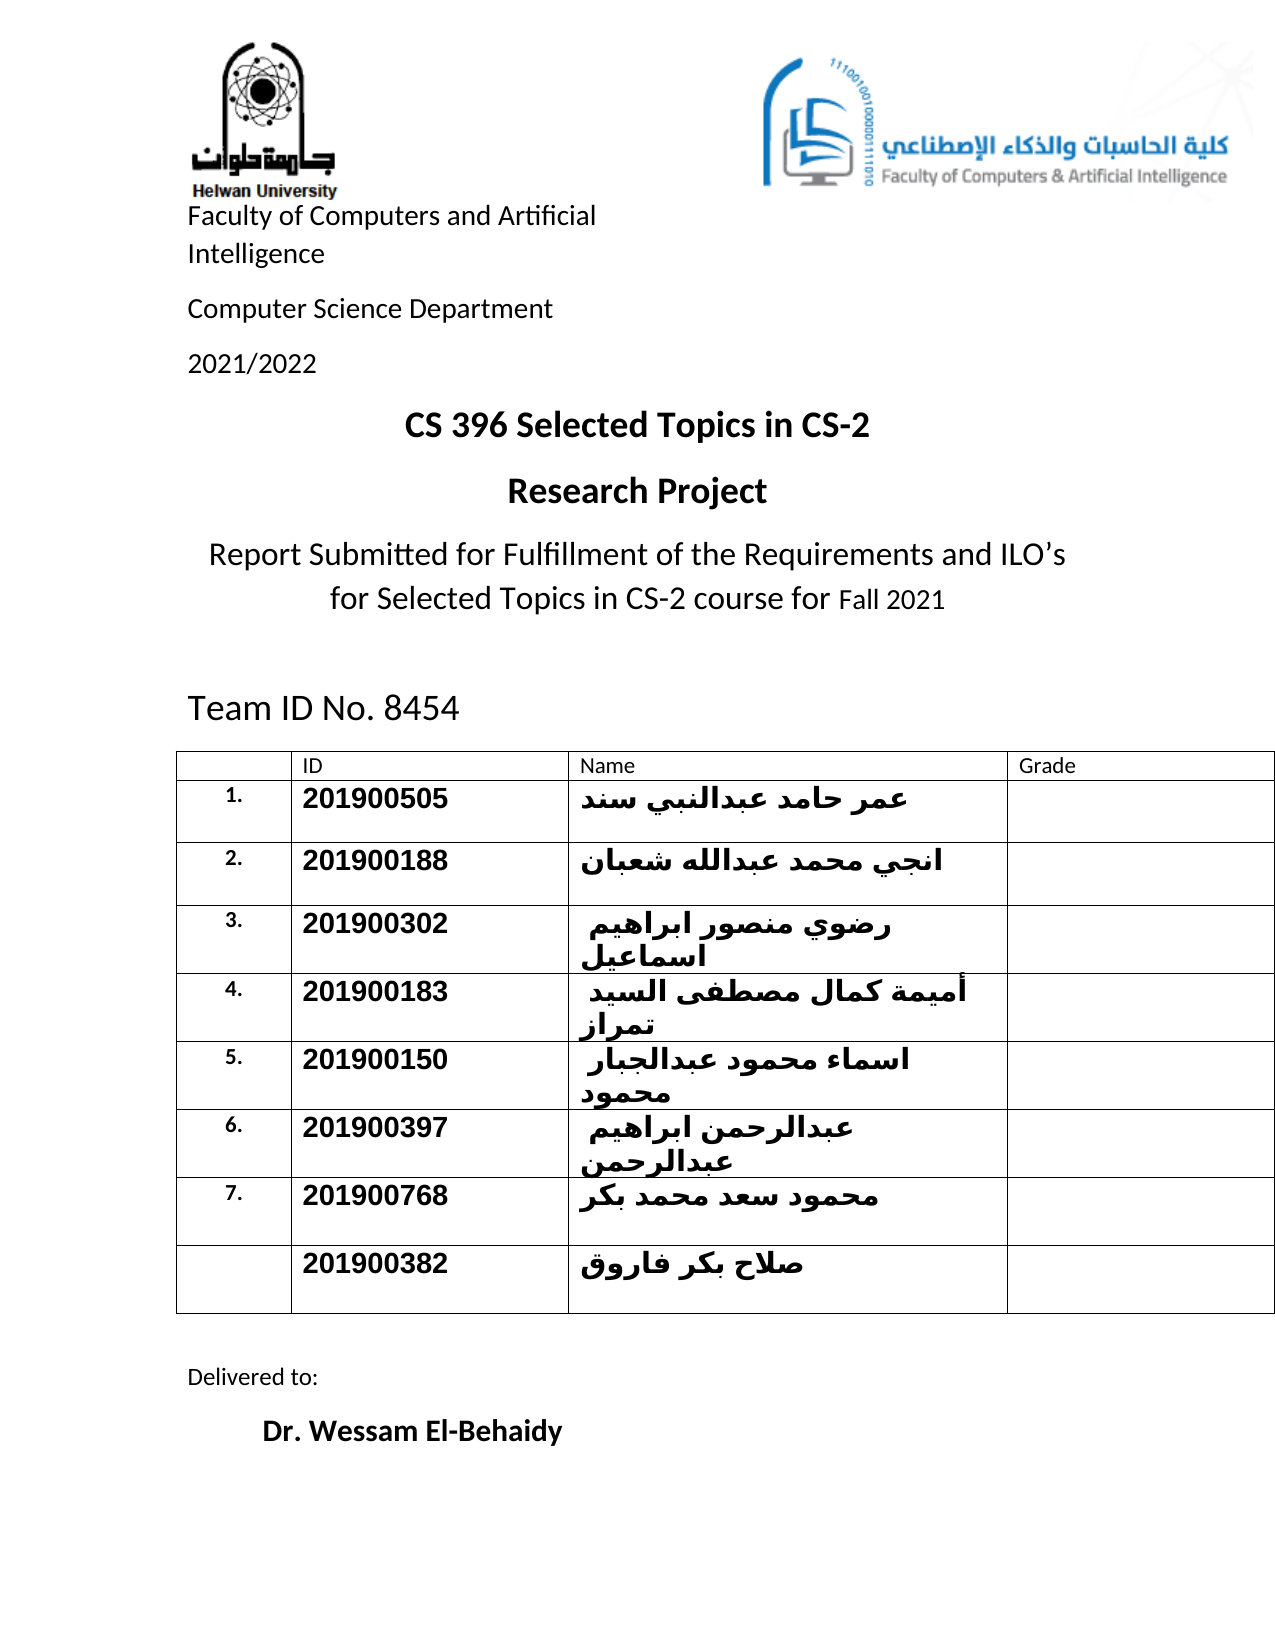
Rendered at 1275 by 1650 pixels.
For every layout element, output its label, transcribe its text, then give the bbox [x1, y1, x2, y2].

table_cell 201900768 [292, 1178, 568, 1245]
table_cell صلاح بكر فاروق [569, 1246, 1007, 1313]
table_cell عبدالرحمن ابراهيم عبدالرحمن [569, 1110, 1007, 1177]
picture [734, 42, 1254, 202]
table_cell رضوي منصور ابراهيم اسماعيل [569, 906, 1007, 973]
table_header Grade [1008, 752, 1274, 779]
table_cell [1008, 1110, 1274, 1177]
table_cell [1008, 1178, 1274, 1245]
text CS 396 Selected Topics in CS-2 [187, 401, 1087, 446]
text Dr. Wessam El-Behaidy [187, 1411, 1087, 1449]
table_cell [1008, 974, 1274, 1041]
text Faculty of Computers and Artificial Intelligence [187, 197, 1087, 271]
table_cell [177, 843, 291, 904]
table_cell [1008, 1042, 1274, 1109]
table_cell [177, 906, 291, 973]
table_cell اسماء محمود عبدالجبار محمود [569, 1042, 1007, 1109]
table_cell [177, 1042, 291, 1109]
table_cell [1008, 1246, 1274, 1313]
table_cell 201900382 [292, 1246, 568, 1313]
table_cell [1008, 781, 1274, 842]
text Research Project [187, 467, 1087, 513]
text 2021/2022 [187, 346, 1087, 381]
text Delivered to: [187, 1361, 1087, 1392]
table_cell 201900505 [292, 781, 568, 842]
table_cell [177, 1246, 291, 1313]
table_cell انجي محمد عبدالله شعبان [569, 843, 1007, 904]
table_cell 201900150 [292, 1042, 568, 1109]
text Computer Science Department [187, 290, 1087, 326]
table_cell عمر حامد عبدالنبي سند [569, 781, 1007, 842]
table_cell محمود سعد محمد بكر [569, 1178, 1007, 1245]
table_cell [1008, 843, 1274, 904]
table_header [177, 752, 291, 779]
table_cell [177, 1110, 291, 1177]
table_cell 201900183 [292, 974, 568, 1041]
picture [184, 40, 346, 207]
text Team ID No. 8454 [187, 684, 1087, 730]
table_cell 201900188 [292, 843, 568, 904]
table_cell 201900397 [292, 1110, 568, 1177]
table_cell [177, 974, 291, 1041]
table_cell [177, 781, 291, 842]
table_cell [177, 1178, 291, 1245]
table_cell [1008, 906, 1274, 973]
table_header ID [292, 752, 568, 779]
table_cell 201900302 [292, 906, 568, 973]
table_cell أميمة كمال مصطفى السيد تمراز [569, 974, 1007, 1041]
text Report Submitted for Fulfillment of the Requirements and ILO’s for Selected Topics in CS-2 course for Fall 2021 [187, 533, 1087, 618]
table_header Name [569, 752, 1007, 779]
